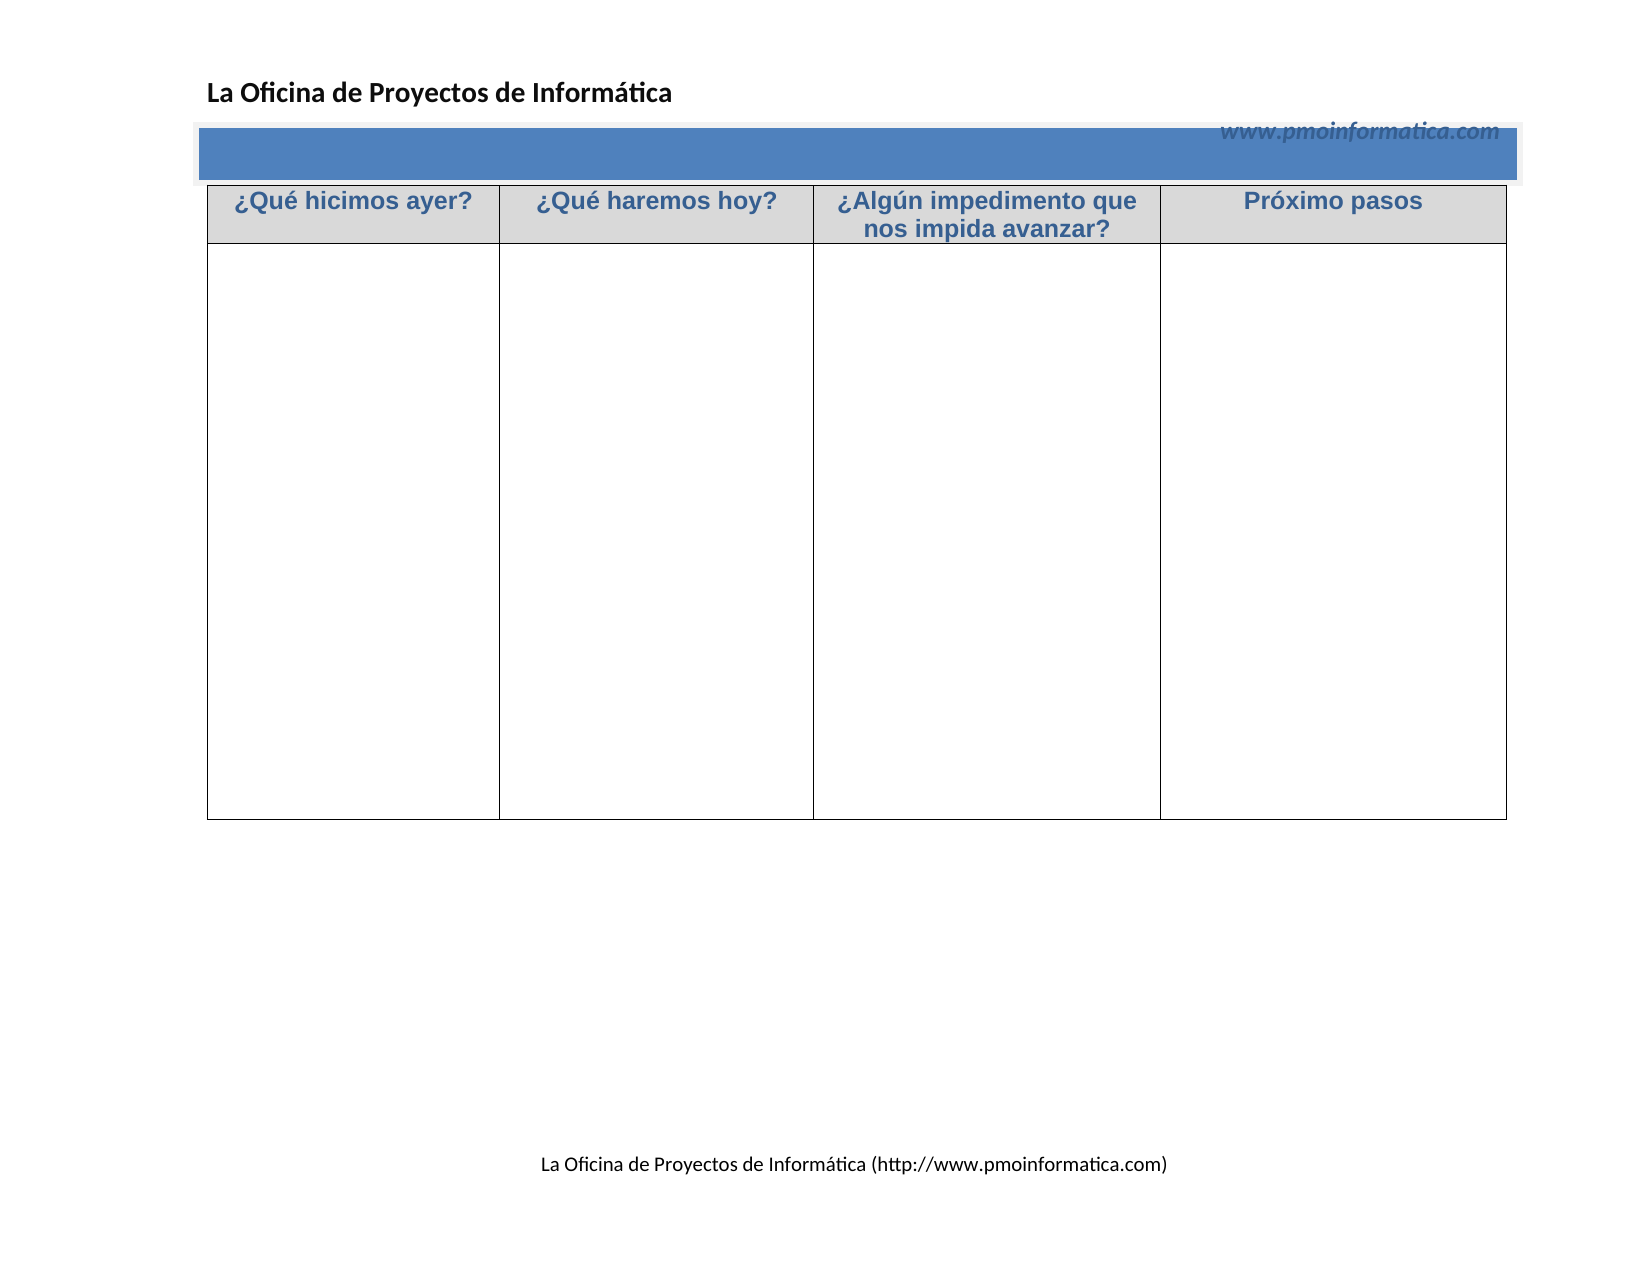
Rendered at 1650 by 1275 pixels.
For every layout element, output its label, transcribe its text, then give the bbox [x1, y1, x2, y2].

table_header ¿Qué haremos hoy? [500, 186, 813, 243]
table_header ¿Algún impedimento que nos impida avanzar? [814, 186, 1160, 243]
table_header Próximo pasos [1161, 186, 1506, 243]
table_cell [500, 244, 813, 819]
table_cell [208, 244, 499, 819]
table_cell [814, 244, 1160, 819]
table_header ¿Qué hicimos ayer? [208, 186, 499, 243]
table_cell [1161, 244, 1506, 819]
